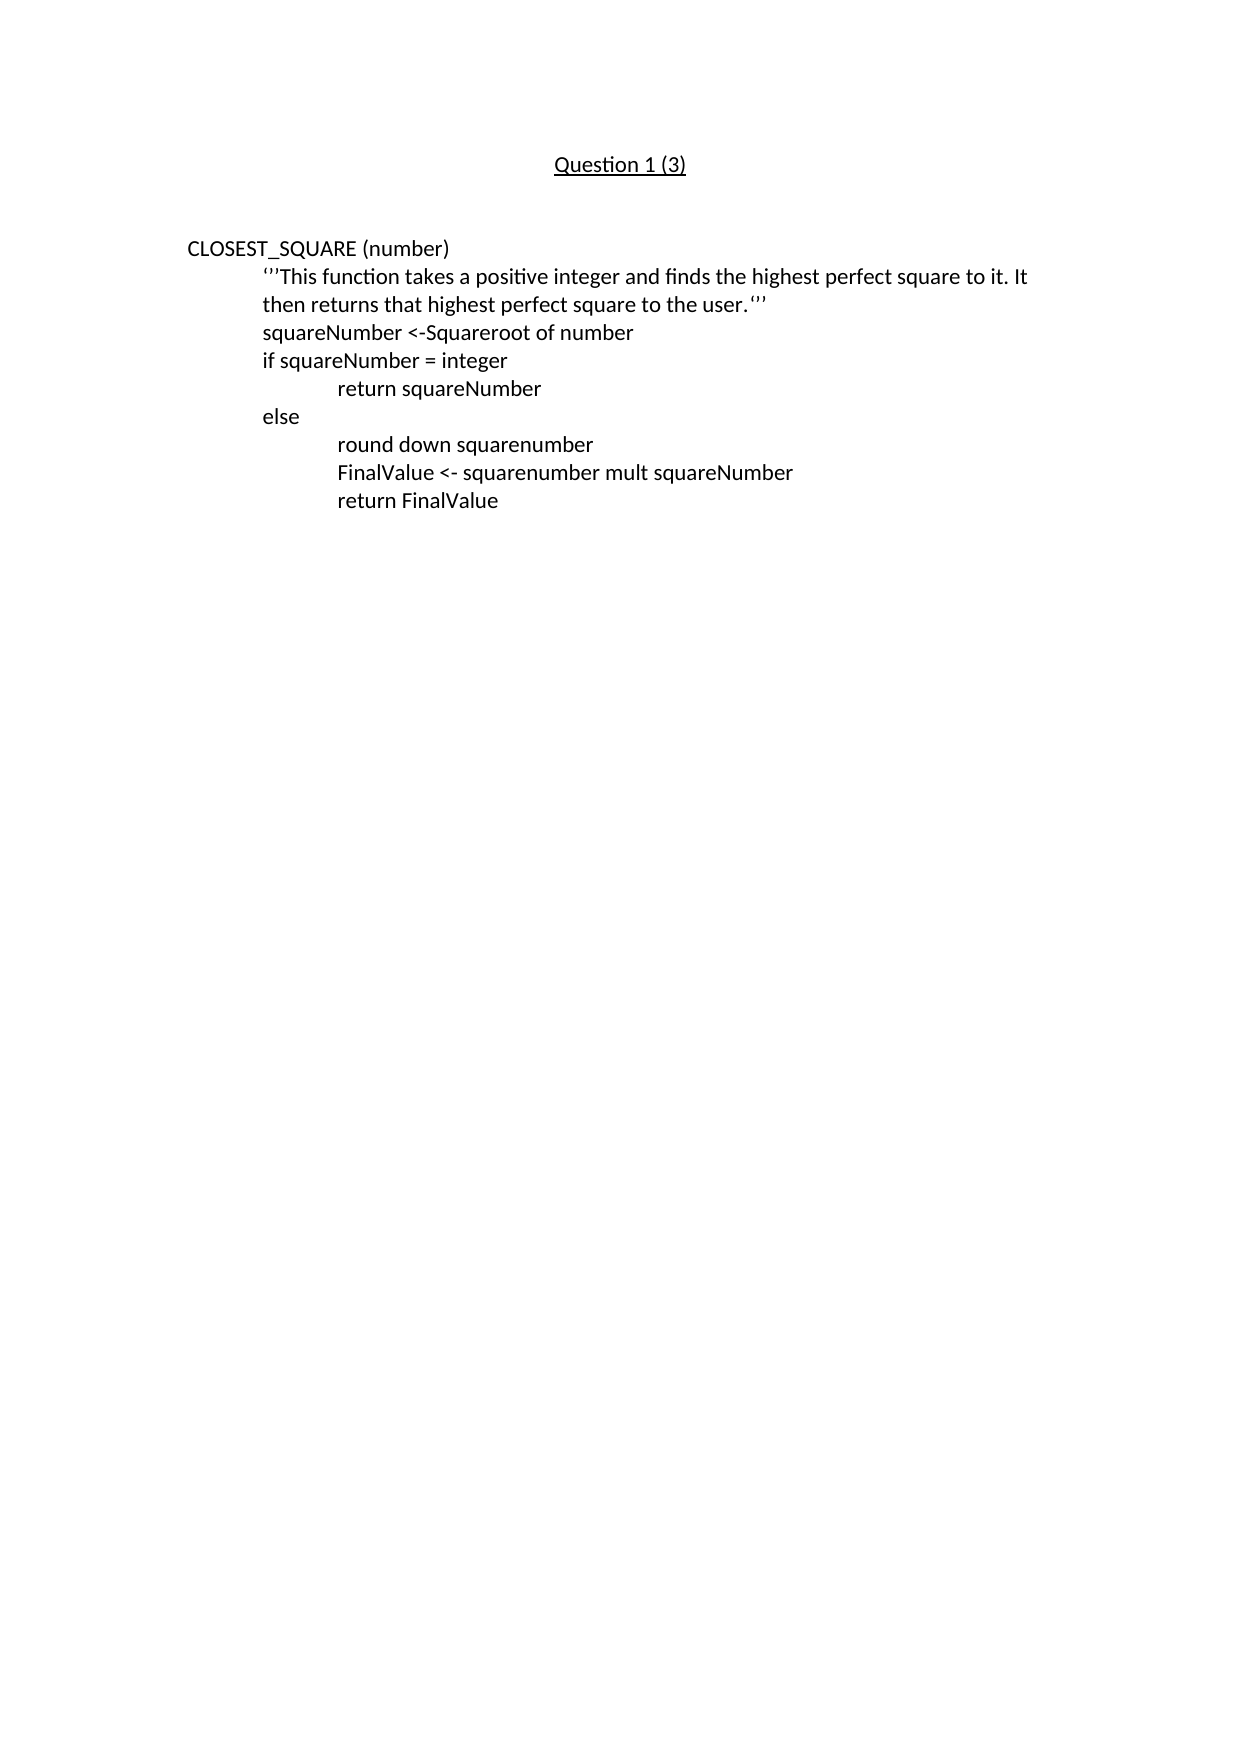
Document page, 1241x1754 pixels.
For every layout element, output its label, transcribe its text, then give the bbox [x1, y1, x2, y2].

text ‘’’This function takes a positive integer and finds the highest perfect square to it. It then returns that highest perfect square to the user.‘’’ [262, 262, 1053, 318]
text else [187, 402, 1053, 430]
text round down squarenumber [187, 430, 1053, 458]
text return FinalValue [262, 486, 1053, 514]
text Question 1 (3) [187, 150, 1053, 178]
text squareNumber <-Squareroot of number [187, 318, 1053, 346]
text CLOSEST_SQUARE (number) [187, 234, 1053, 262]
text return squareNumber [187, 374, 1053, 402]
text FinalValue <- squarenumber mult squareNumber [262, 458, 1053, 486]
text if squareNumber = integer [187, 346, 1053, 374]
